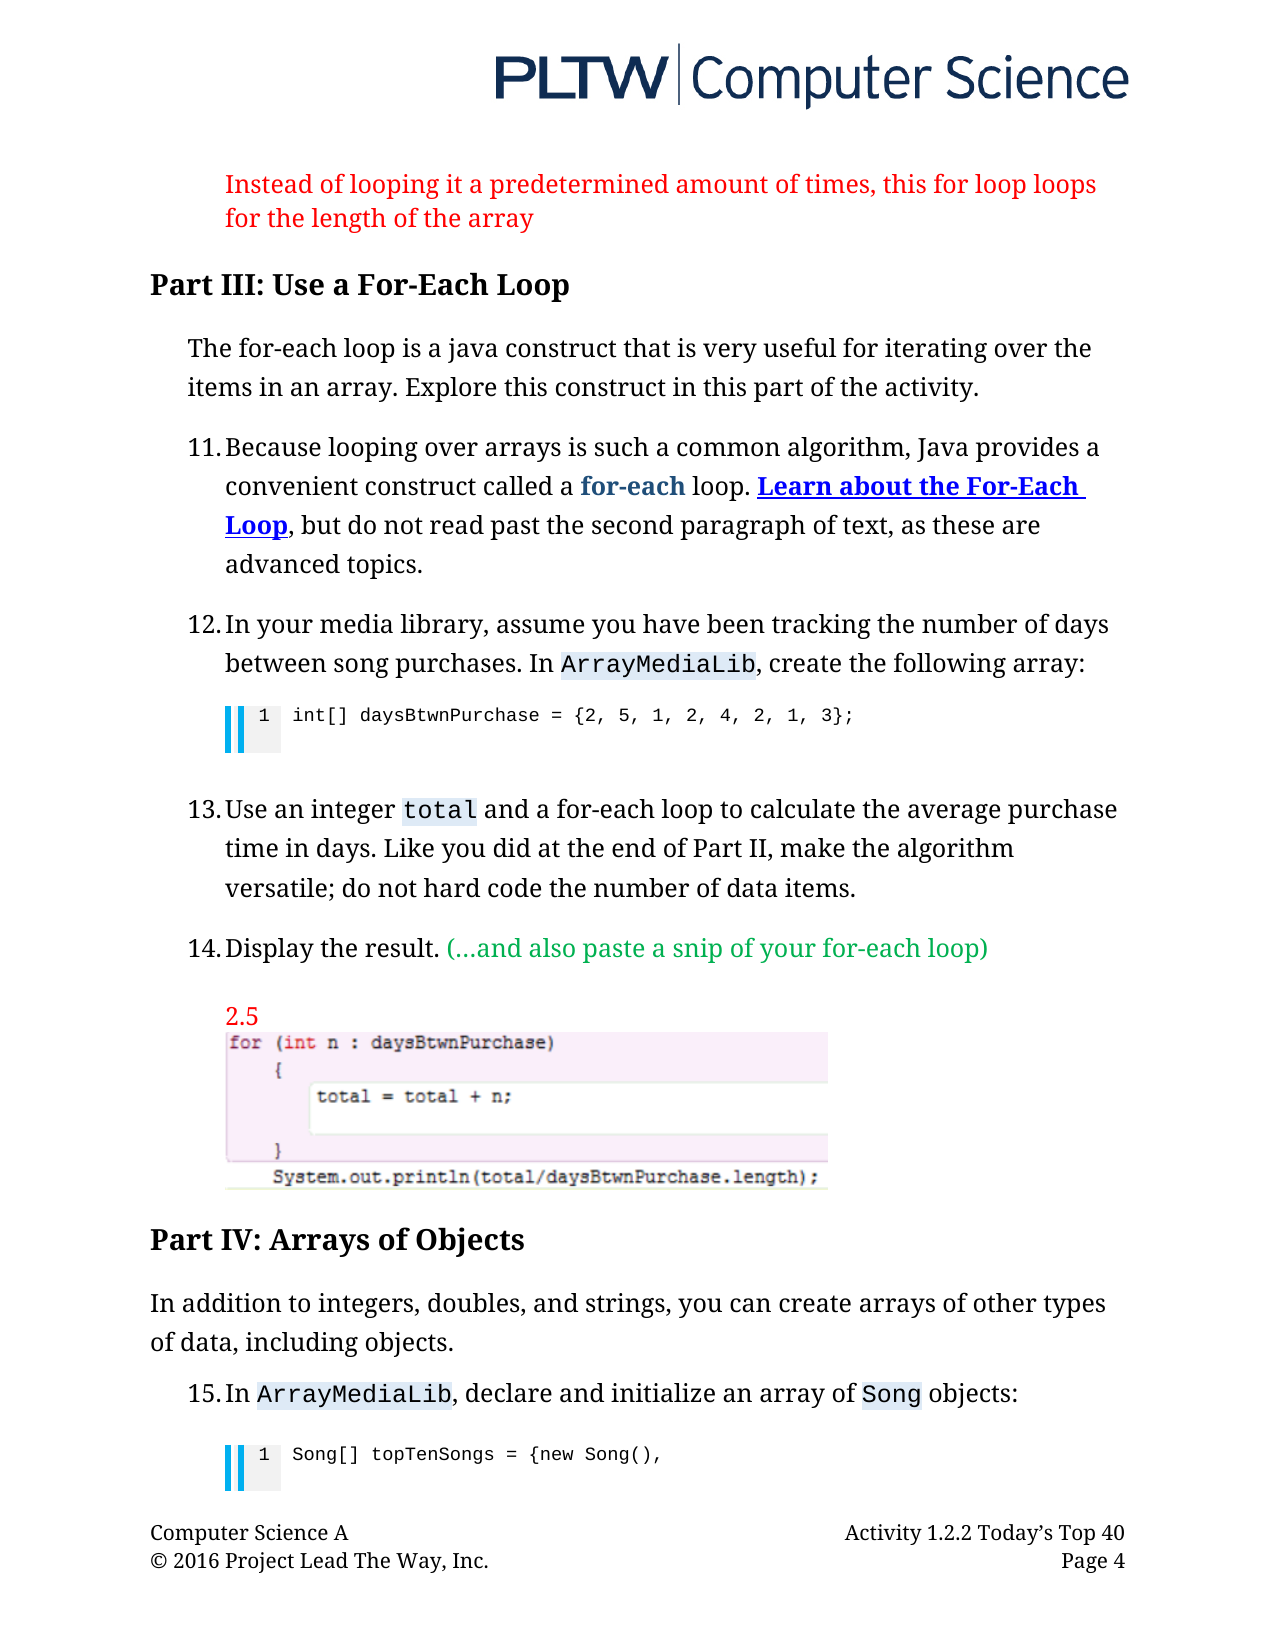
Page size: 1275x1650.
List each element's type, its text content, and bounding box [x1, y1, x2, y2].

table_header 1 [244, 706, 281, 753]
table_header 1 2 3 4 [244, 1445, 281, 1491]
picture [225, 1032, 828, 1190]
text The for-each loop is a java construct that is very useful for iterating over the items in an array. Explore this construct in this part of the activity. [187, 330, 1125, 403]
list In ArrayMediaLib, declare and initialize an array of Song objects: [187, 1376, 1125, 1410]
text Part III: Use a For-Each Loop [150, 264, 1125, 303]
text Part IV: Arrays of Objects [150, 1219, 1125, 1258]
list Display the result. (…and also paste a snip of your for-each loop) [187, 930, 1125, 964]
text Instead of looping it a predetermined amount of times, this for loop loops for the length of the array [225, 166, 1125, 234]
list In your media library, assume you have been tracking the number of days between song purchases. In ArrayMediaLib, create the following array: [187, 607, 1125, 680]
list Use an integer total and a for-each loop to calculate the average purchase time in days. Like you did at the end of Part II, make the algorithm versatile; do not hard code the number of data items. [187, 792, 1125, 904]
picture [476, 15, 1144, 138]
text 2.5 [225, 999, 1125, 1033]
table_header int[] daysBtwnPurchase = {2, 5, 1, 2, 4, 2, 1, 3}; [281, 706, 1042, 753]
list Because looping over arrays is such a common algorithm, Java provides a convenient construct called a for-each loop. Learn about the For-Each Loop, but do not read past the second paragraph of text, as these are advanced topics. [187, 429, 1125, 581]
list In addition to integers, doubles, and strings, you can create arrays of other types of data, including objects. [150, 1285, 1125, 1358]
table_header Song[] topTenSongs = {new Song(), new Song(), new Song() }; [281, 1445, 1042, 1491]
